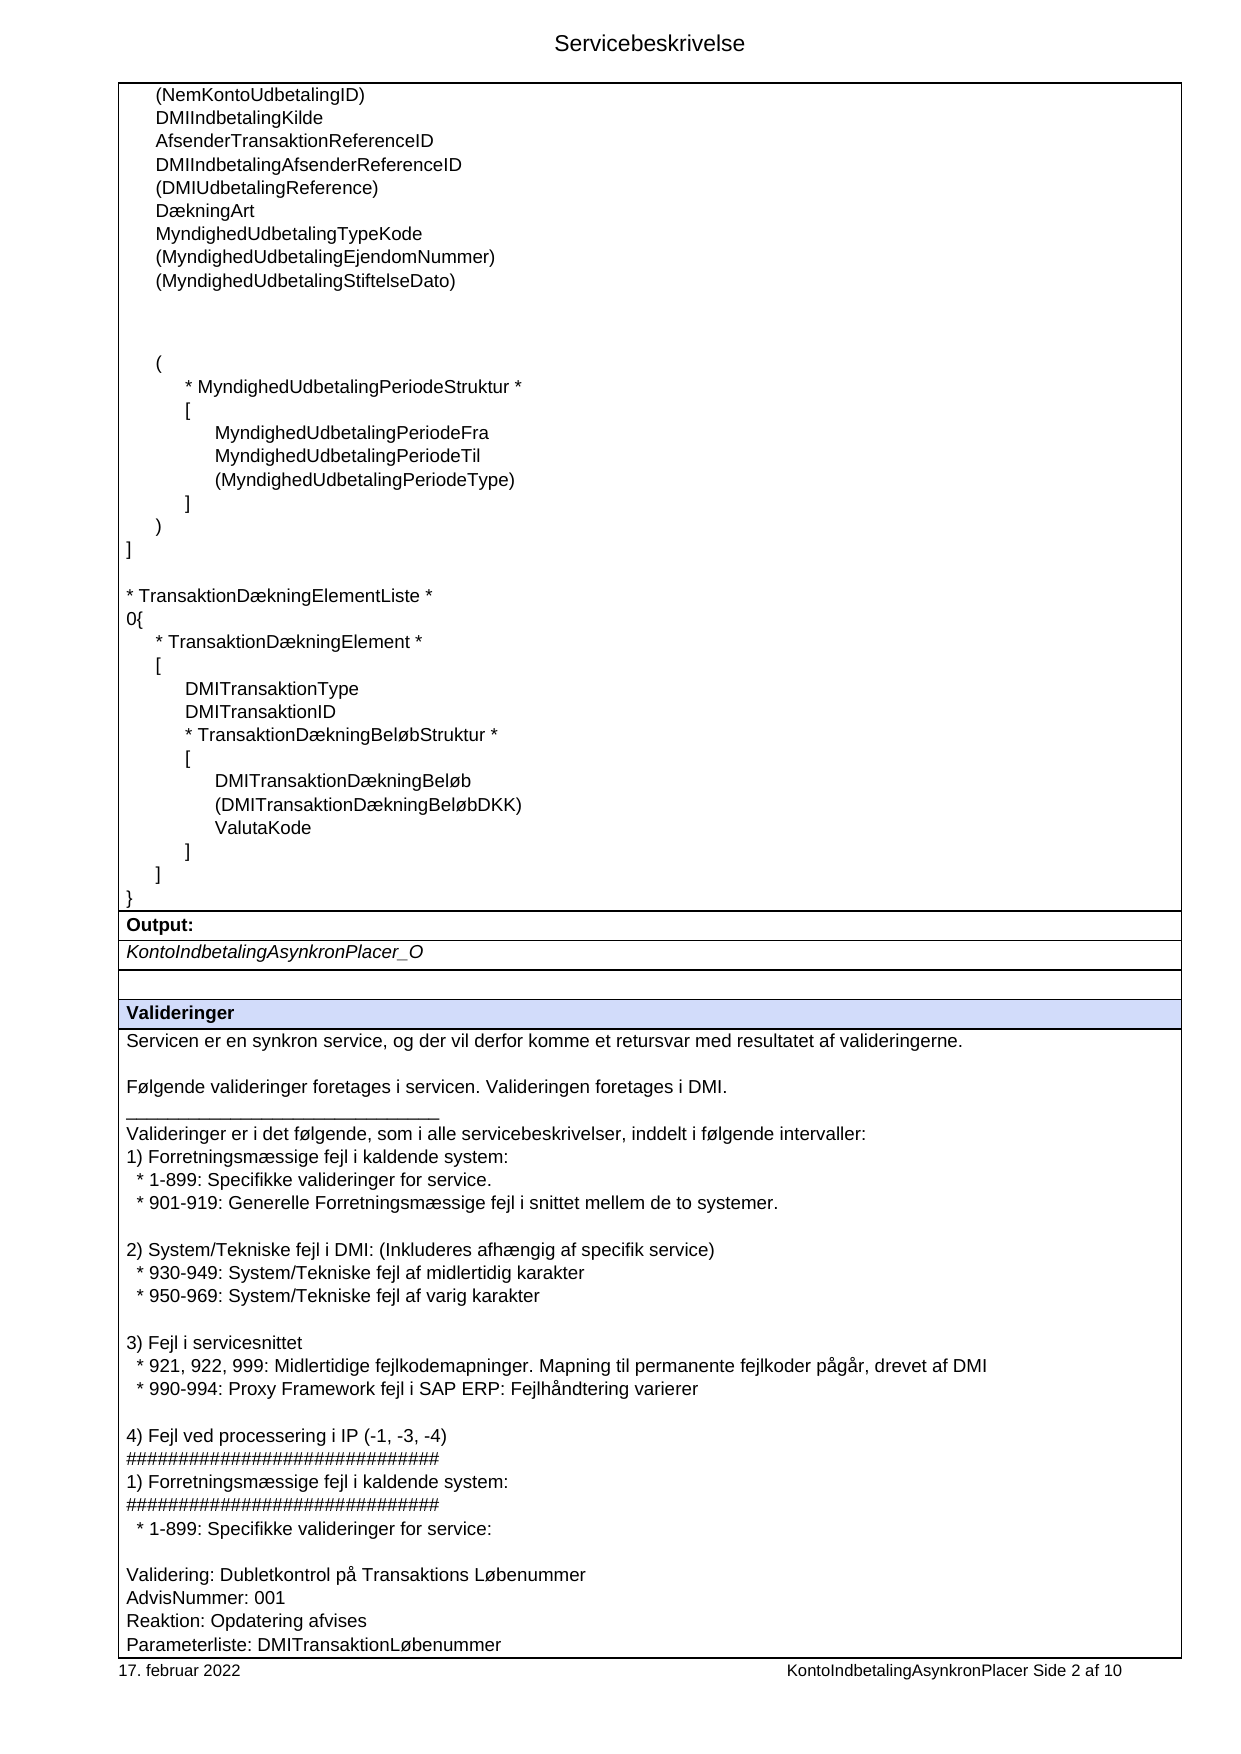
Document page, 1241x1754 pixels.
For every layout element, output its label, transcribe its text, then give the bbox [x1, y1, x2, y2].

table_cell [119, 1030, 1181, 1657]
table_cell Valideringer [119, 1000, 1181, 1028]
table_cell Output: [119, 912, 1181, 939]
table_cell [119, 971, 1181, 998]
table_cell KontoIndbetalingAsynkronPlacer_O [119, 941, 1181, 969]
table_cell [119, 84, 1181, 910]
